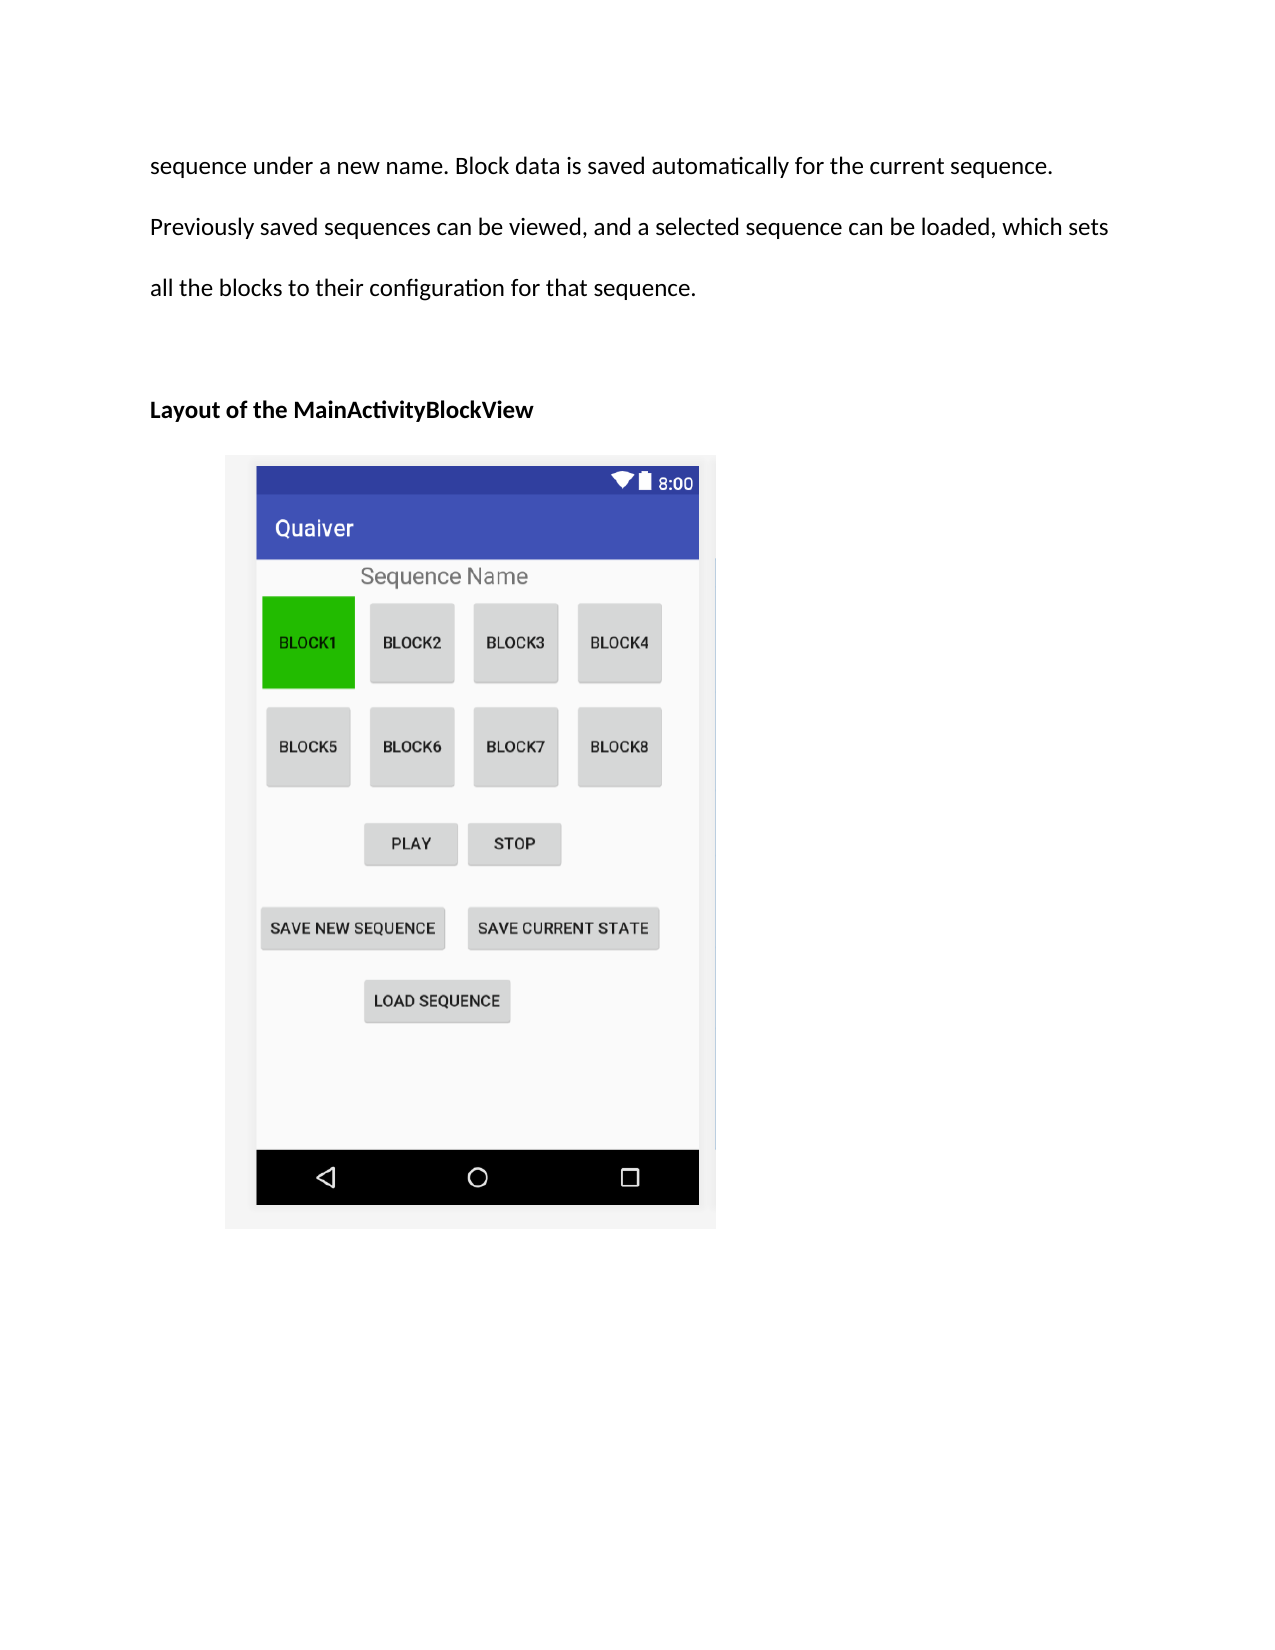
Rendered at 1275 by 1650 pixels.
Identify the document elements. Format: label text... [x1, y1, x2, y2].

text Layout of the MainActivityBlockView [150, 394, 1125, 425]
picture [225, 455, 716, 1229]
